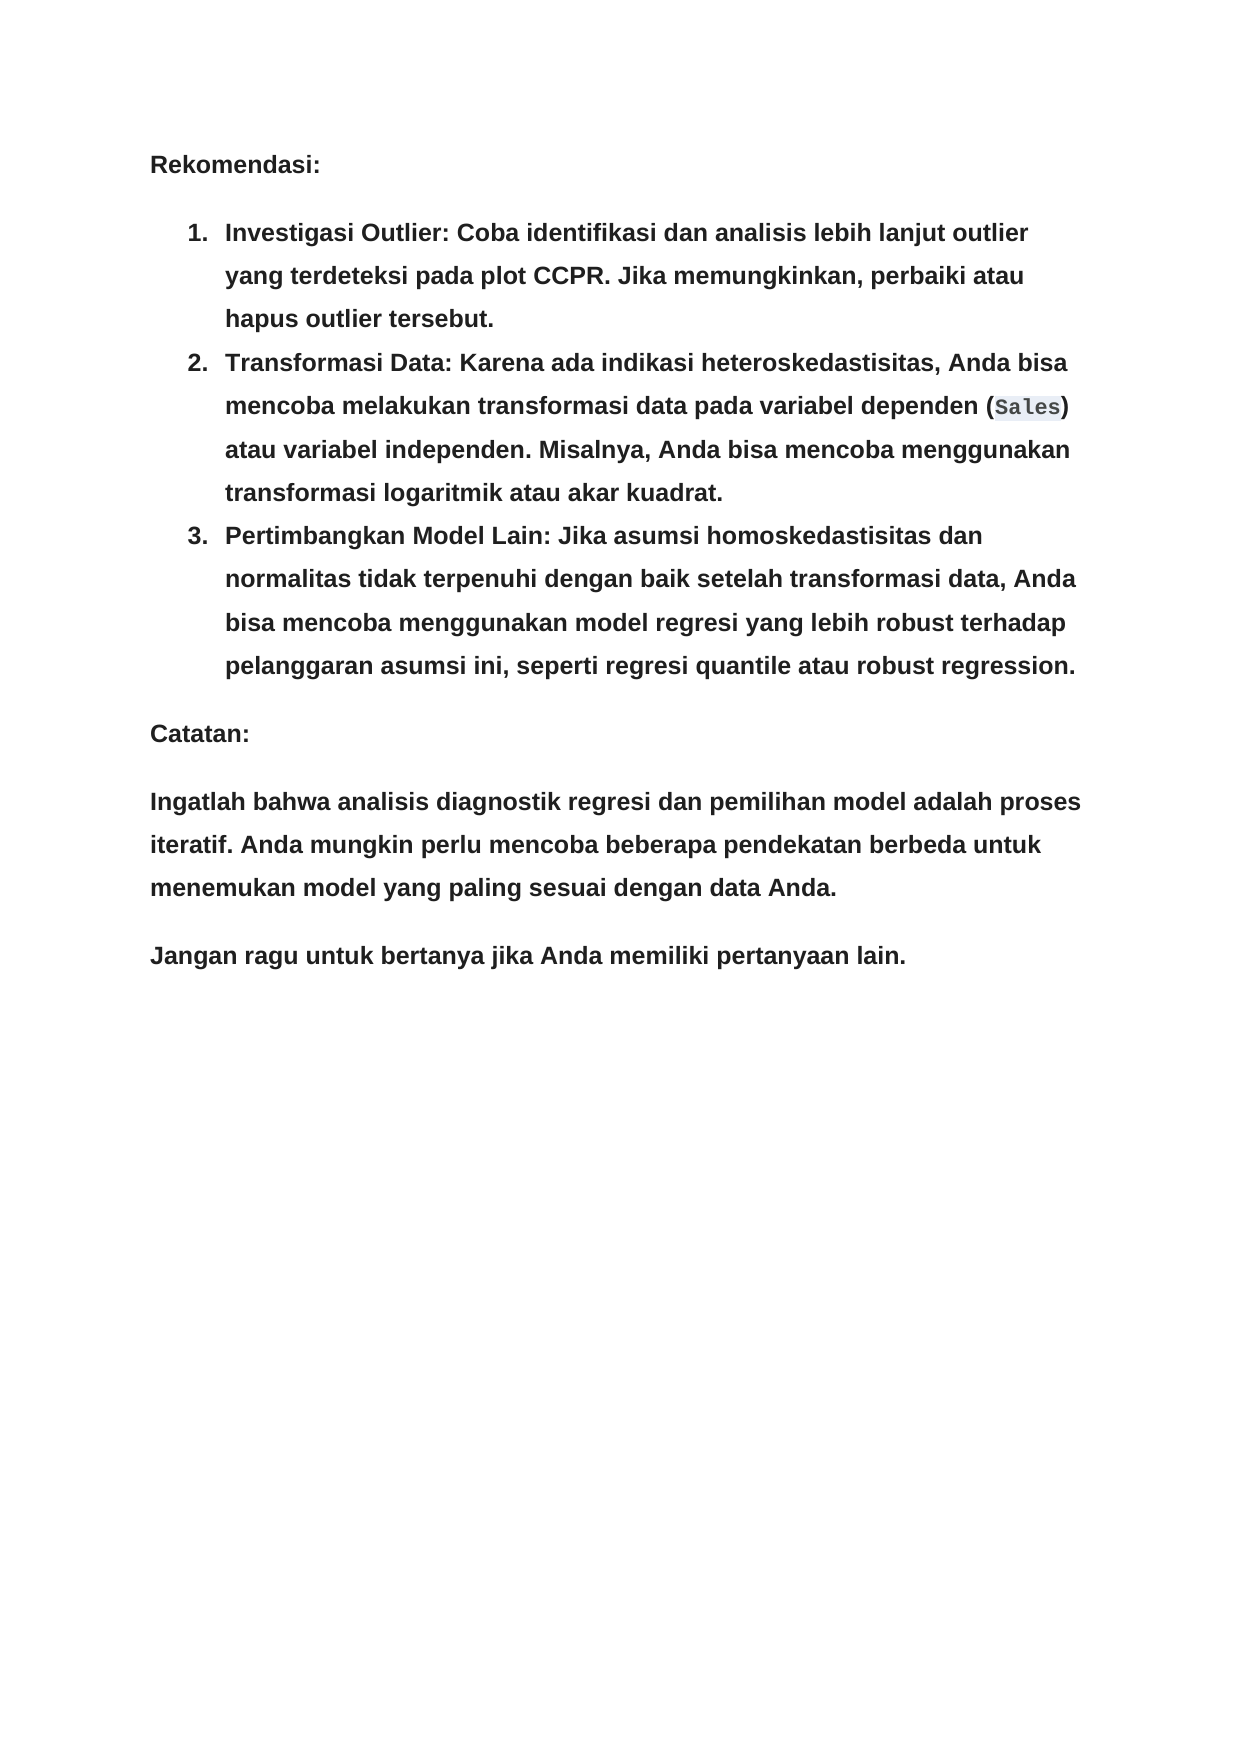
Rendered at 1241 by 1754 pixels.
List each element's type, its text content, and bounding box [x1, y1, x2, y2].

list Pertimbangkan Model Lain: Jika asumsi homoskedastisitas dan normalitas tidak terpenuhi dengan baik setelah transformasi data, Anda bisa mencoba menggunakan model regresi yang lebih robust terhadap pelanggaran asumsi ini, seperti regresi quantile atau robust regression. [187, 521, 1090, 679]
text Ingatlah bahwa analisis diagnostik regresi dan pemilihan model adalah proses iteratif. Anda mungkin perlu mencoba beberapa pendekatan berbeda untuk menemukan model yang paling sesuai dengan data Anda. [150, 787, 1090, 902]
list Investigasi Outlier: Coba identifikasi dan analisis lebih lanjut outlier yang terdeteksi pada plot CCPR. Jika memungkinkan, perbaiki atau hapus outlier tersebut. [187, 218, 1090, 333]
list Transformasi Data: Karena ada indikasi heteroskedastisitas, Anda bisa mencoba melakukan transformasi data pada variabel dependen (Sales) atau variabel independen. Misalnya, Anda bisa mencoba menggunakan transformasi logaritmik atau akar kuadrat. [187, 347, 1090, 507]
text Jangan ragu untuk bertanya jika Anda memiliki pertanyaan lain. [150, 941, 1090, 970]
text Catatan: [150, 719, 1090, 747]
text Rekomendasi: [150, 150, 1090, 179]
